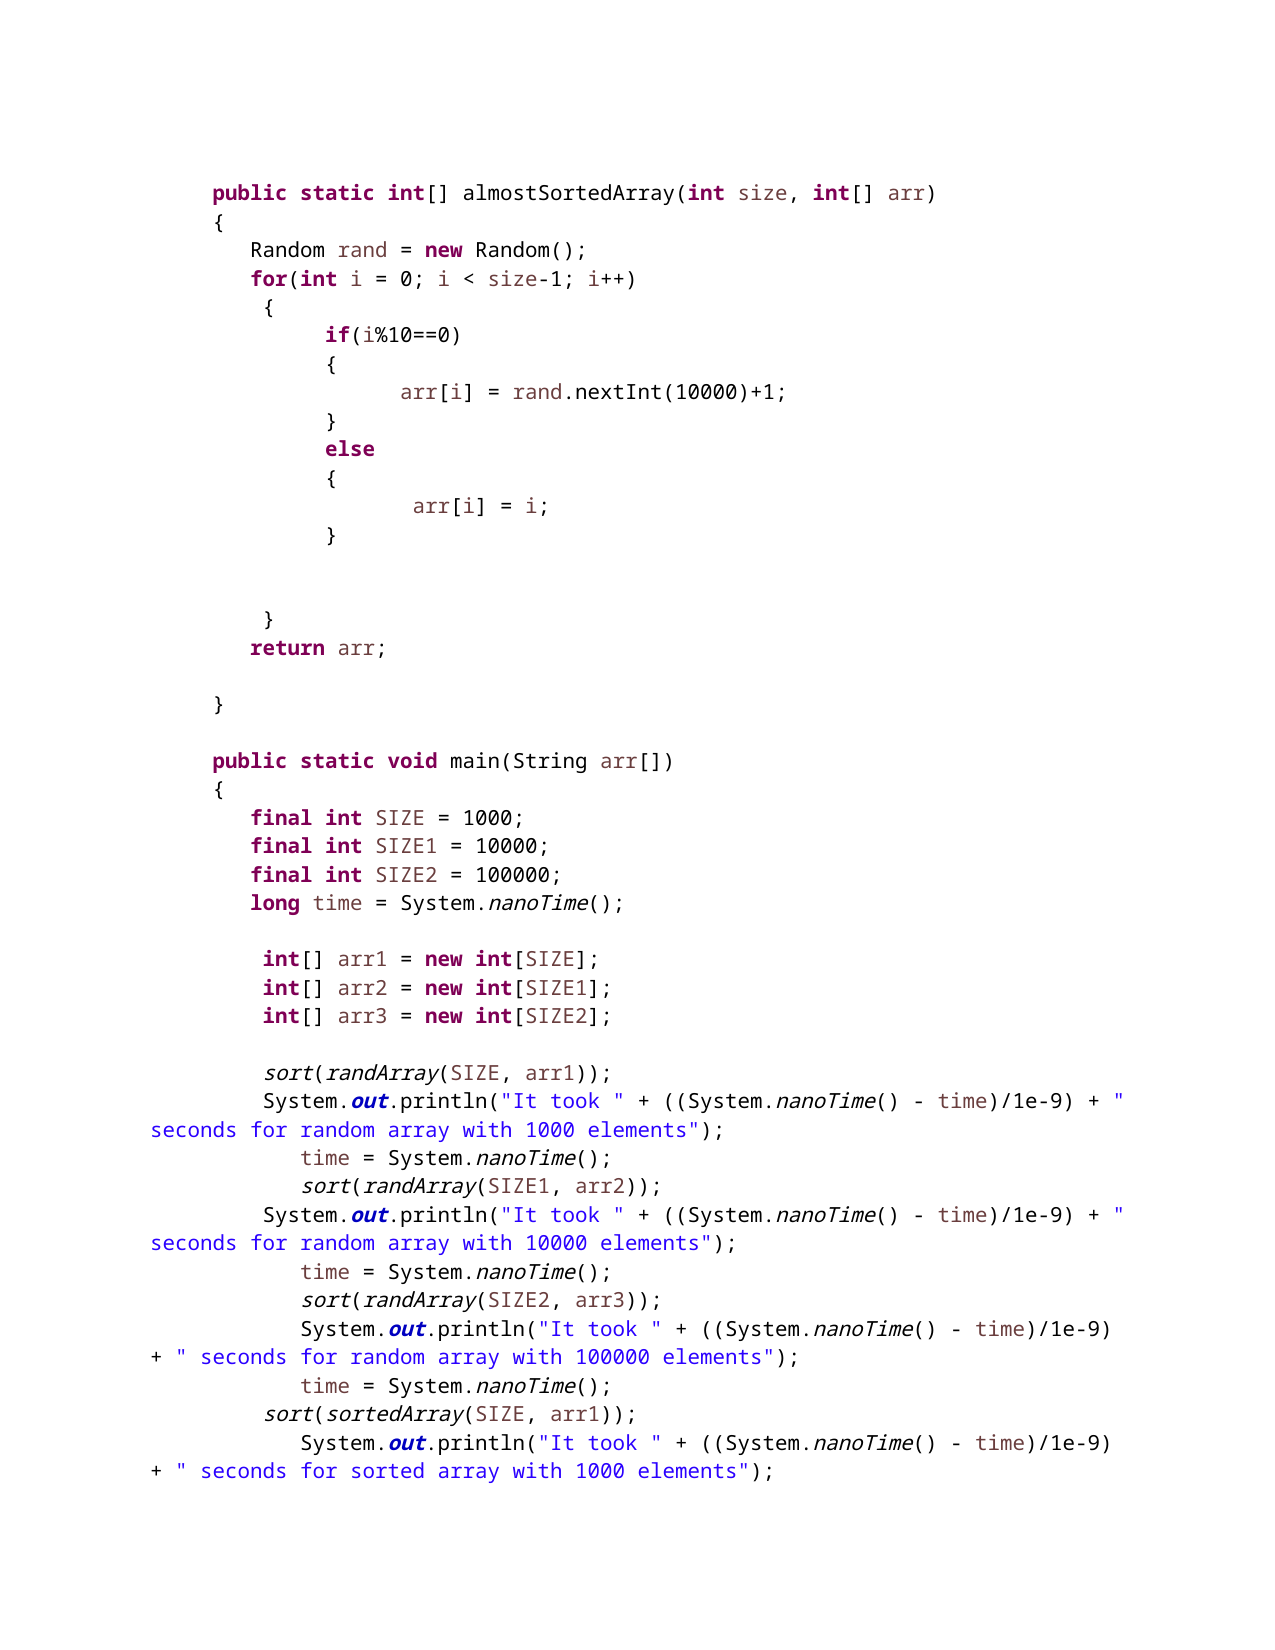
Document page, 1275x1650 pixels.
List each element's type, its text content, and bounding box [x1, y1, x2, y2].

text { [150, 292, 1125, 321]
text sort(randArray(SIZE1, arr2)); [150, 1172, 1125, 1200]
text else [150, 434, 1125, 463]
text } [150, 689, 1125, 717]
text final int SIZE = 1000; [150, 803, 1125, 831]
text time = System.nanoTime(); [150, 1371, 1125, 1399]
text return arr; [150, 633, 1125, 661]
text System.out.println("It took " + ((System.nanoTime() - time)/1e-9) + " seconds for random array with 1000 elements"); [150, 1086, 1125, 1143]
text { [150, 207, 1125, 235]
text time = System.nanoTime(); [150, 1257, 1125, 1285]
text System.out.println("It took " + ((System.nanoTime() - time)/1e-9) + " seconds for random array with 10000 elements"); [150, 1200, 1125, 1257]
text arr[i] = rand.nextInt(10000)+1; [150, 377, 1125, 406]
text for(int i = 0; i < size-1; i++) [150, 264, 1125, 292]
text sort(randArray(SIZE, arr1)); [150, 1058, 1125, 1086]
text arr[i] = i; [150, 491, 1125, 520]
text int[] arr3 = new int[SIZE2]; [150, 1001, 1125, 1030]
text int[] arr2 = new int[SIZE1]; [150, 973, 1125, 1001]
text int[] arr1 = new int[SIZE]; [150, 944, 1125, 973]
text public static int[] almostSortedArray(int size, int[] arr) [150, 178, 1125, 207]
text { [150, 463, 1125, 491]
text { [150, 774, 1125, 803]
text if(i%10==0) [150, 321, 1125, 349]
text long time = System.nanoTime(); [150, 888, 1125, 917]
text } [150, 604, 1125, 633]
text System.out.println("It took " + ((System.nanoTime() - time)/1e-9) + " seconds for random array with 100000 elements"); [150, 1314, 1125, 1371]
text sort(randArray(SIZE2, arr3)); [150, 1285, 1125, 1314]
text } [150, 406, 1125, 434]
text public static void main(String arr[]) [150, 746, 1125, 774]
text time = System.nanoTime(); [150, 1143, 1125, 1172]
text sort(sortedArray(SIZE, arr1)); [150, 1399, 1125, 1428]
text final int SIZE1 = 10000; [150, 831, 1125, 860]
text final int SIZE2 = 100000; [150, 860, 1125, 888]
text } [150, 520, 1125, 548]
text Random rand = new Random(); [150, 235, 1125, 264]
text { [150, 349, 1125, 377]
text System.out.println("It took " + ((System.nanoTime() - time)/1e-9) + " seconds for sorted array with 1000 elements"); [150, 1428, 1125, 1484]
